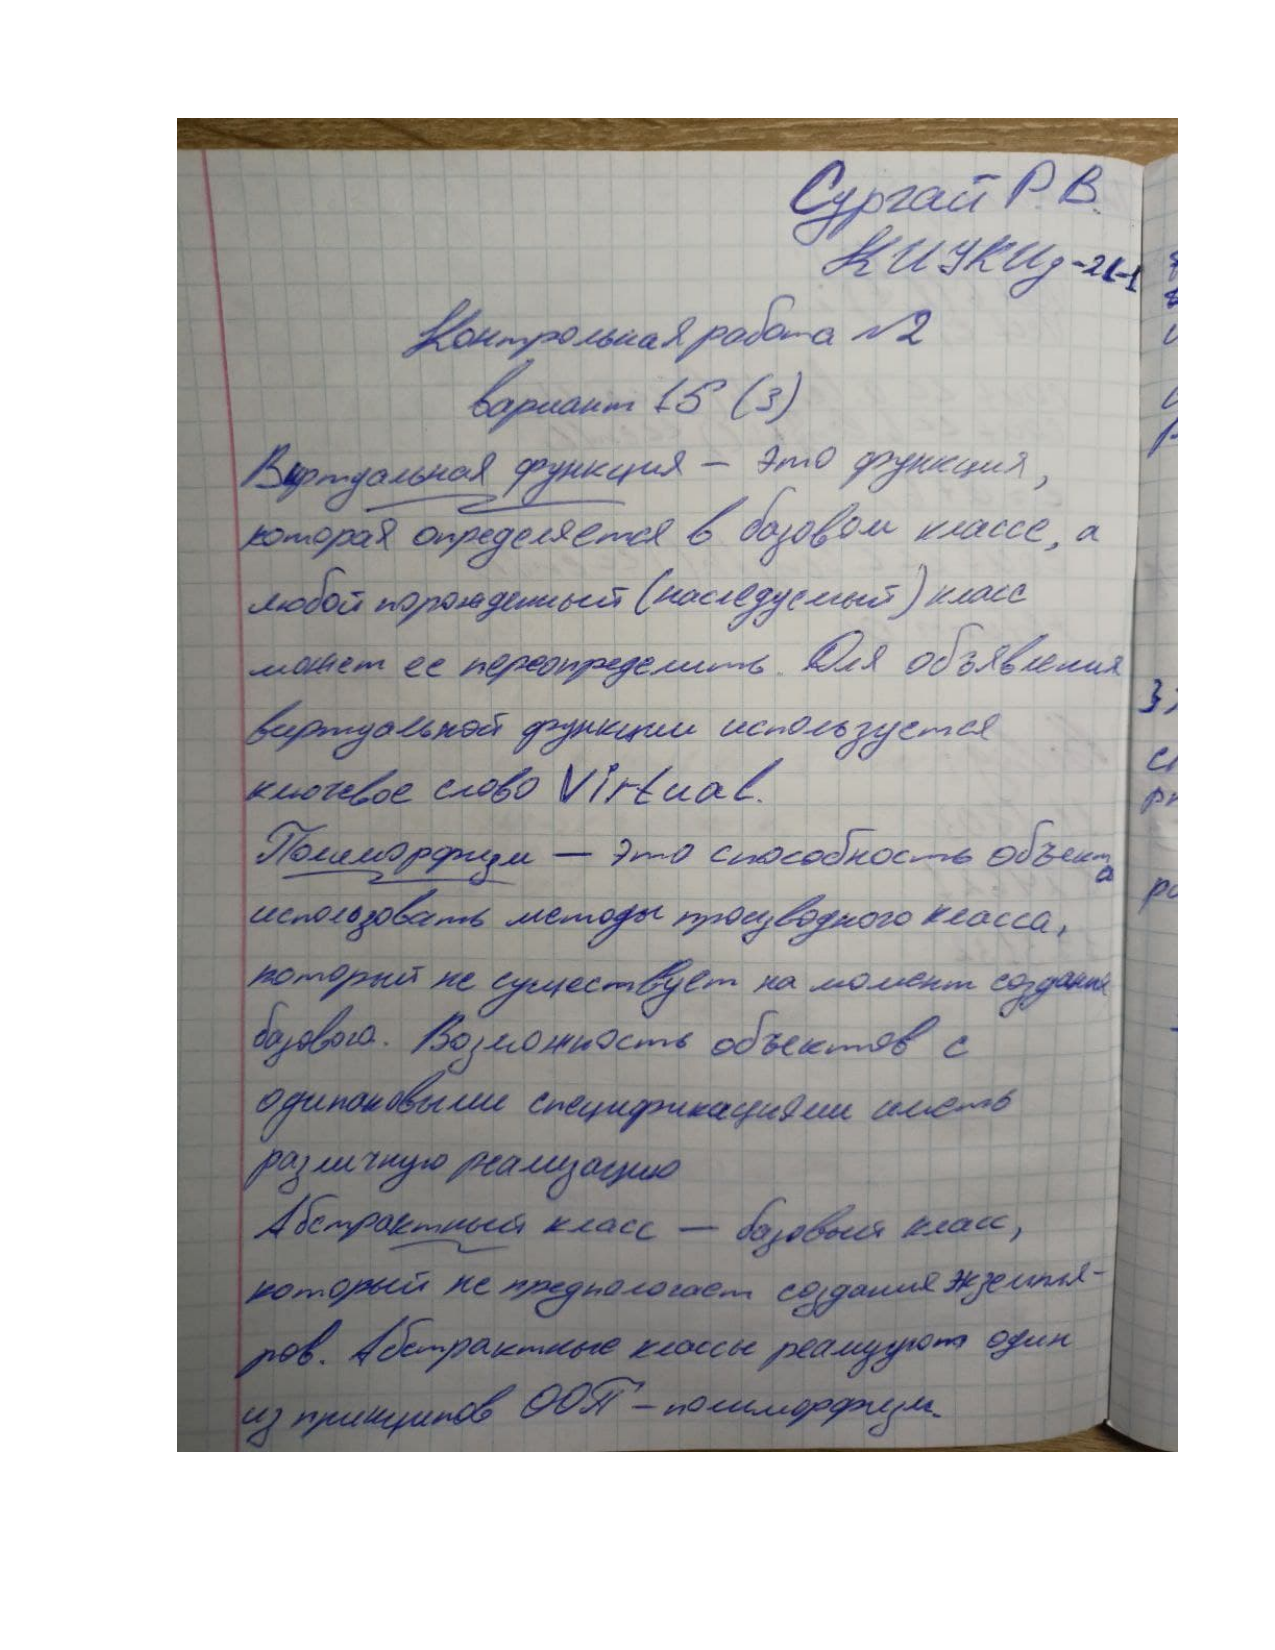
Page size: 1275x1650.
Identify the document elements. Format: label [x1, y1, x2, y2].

picture [177, 118, 1178, 1452]
